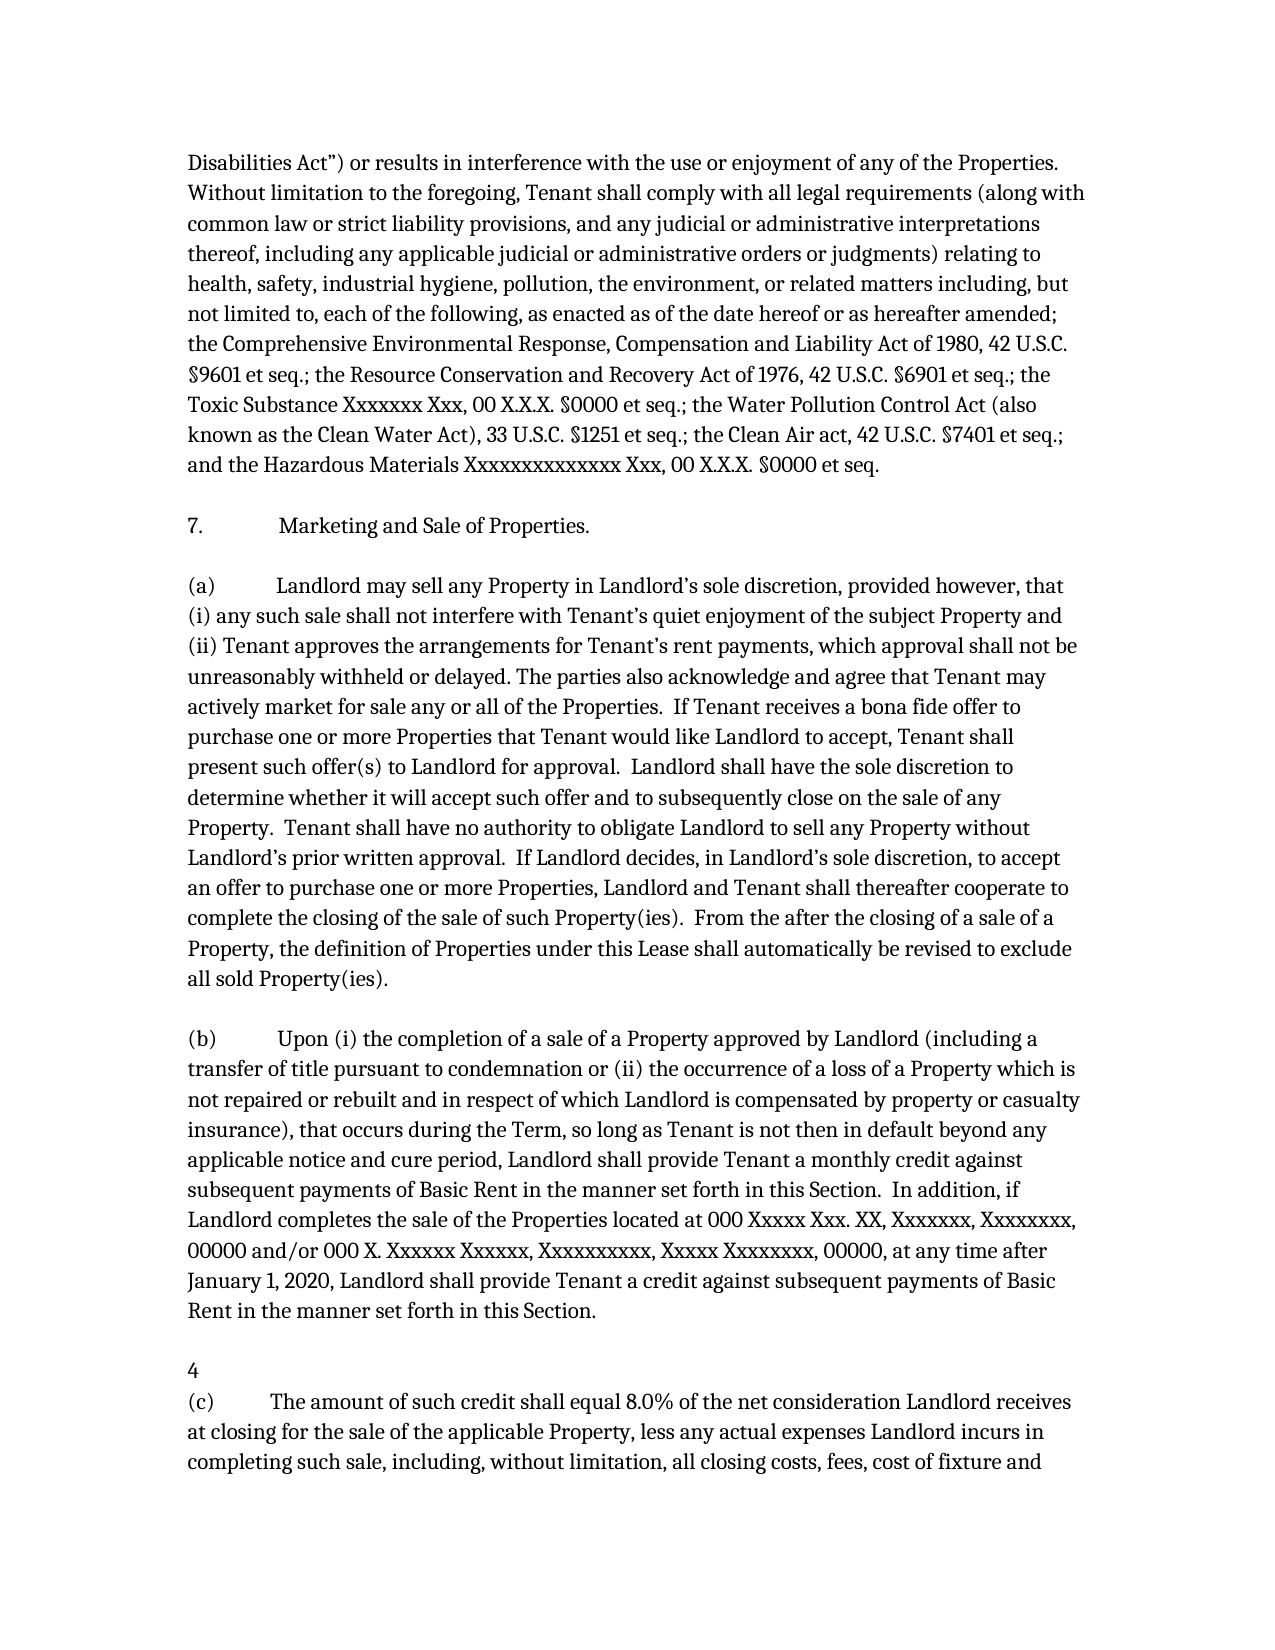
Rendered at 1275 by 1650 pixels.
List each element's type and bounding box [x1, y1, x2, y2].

text [187, 150, 1087, 1475]
